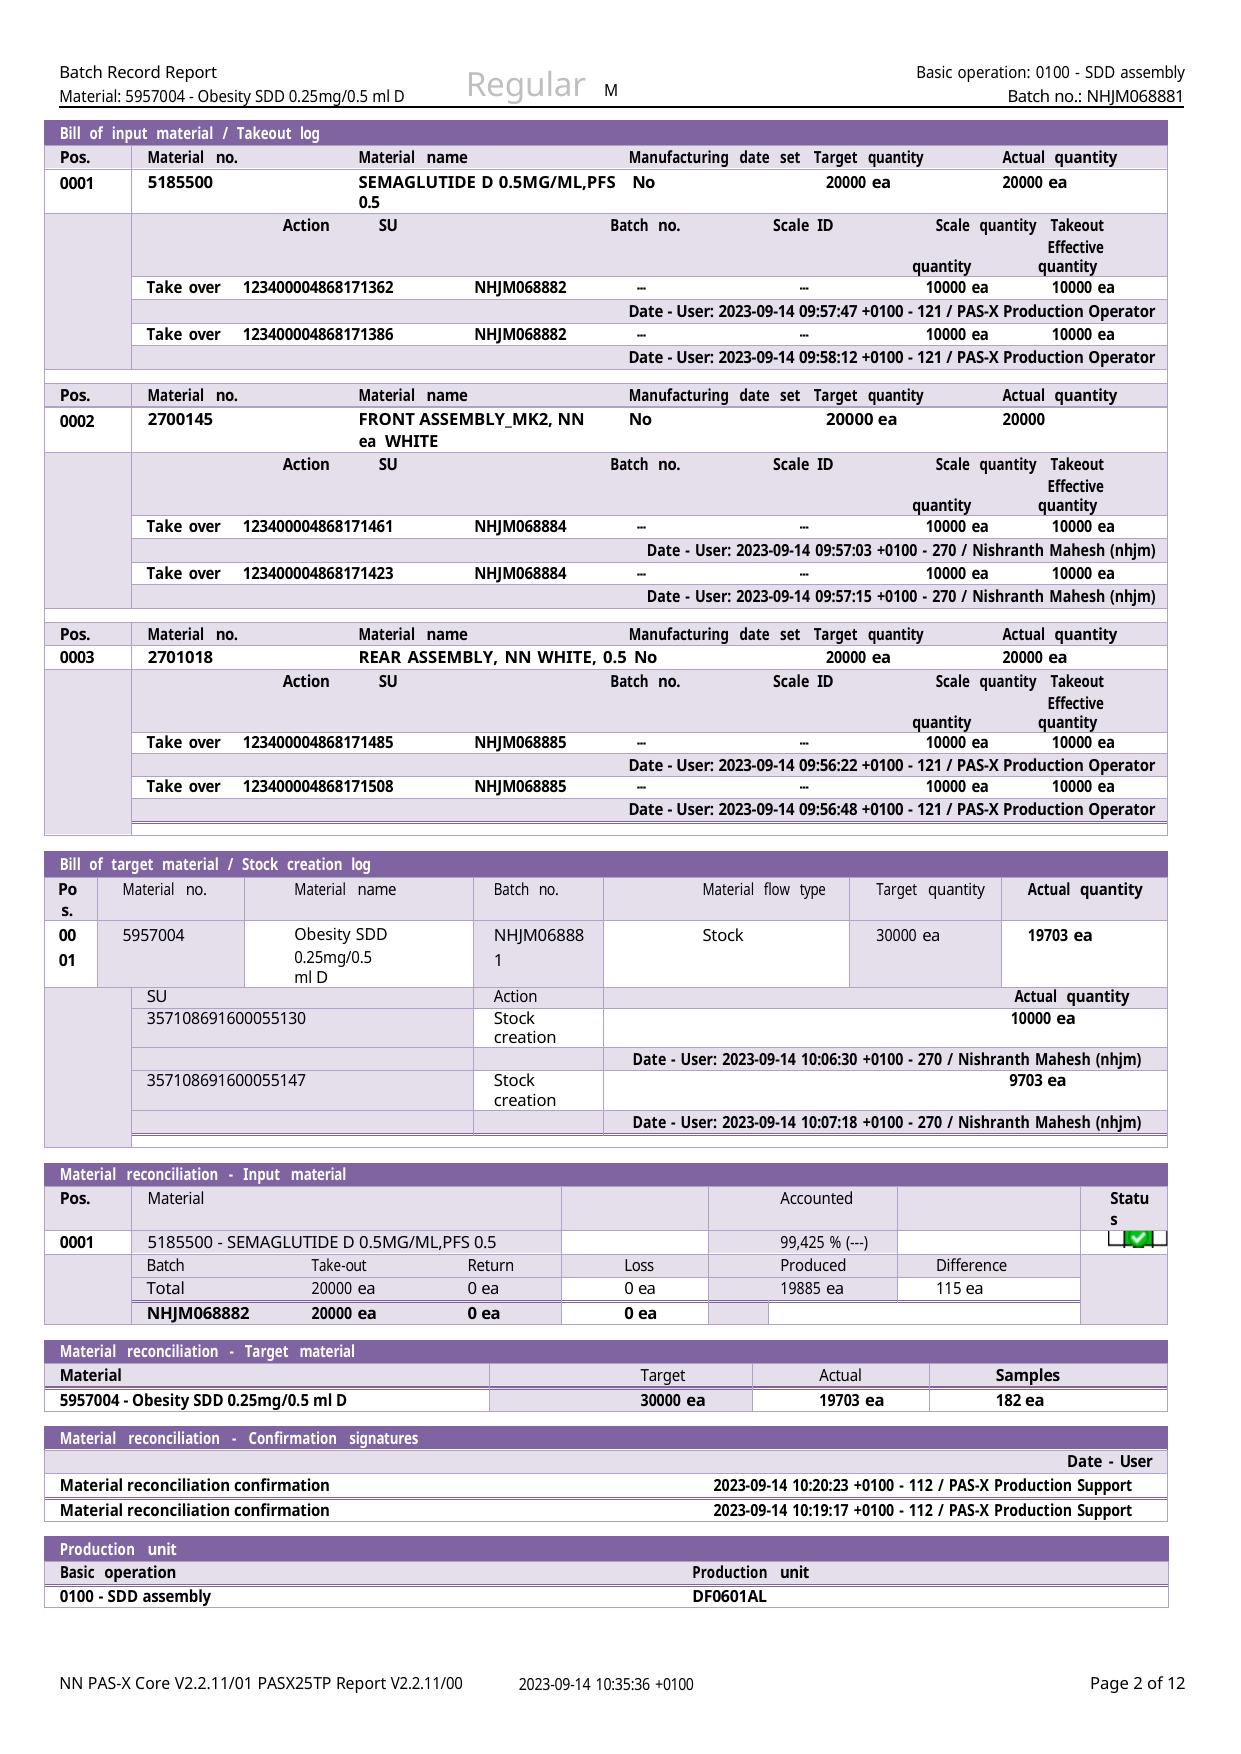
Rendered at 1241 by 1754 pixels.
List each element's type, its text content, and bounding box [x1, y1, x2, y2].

table_cell [45, 214, 131, 369]
table_cell [562, 1187, 708, 1230]
table_cell Actual quantity [1002, 878, 1167, 920]
table_cell [898, 1231, 1080, 1253]
table_cell 5957004 [98, 921, 244, 987]
table_cell [45, 670, 131, 834]
table_cell Pos. [45, 623, 131, 645]
table_cell Material name [245, 878, 473, 920]
table_cell NHJM068881 [474, 921, 603, 987]
table_cell Take over 123400004868171362 NHJM068882 --- --- 10000 ea 10000 ea [132, 277, 1167, 299]
table_header Material reconciliation - Target material [45, 1341, 1167, 1363]
table_cell Pos. [45, 384, 131, 406]
table_cell Accounted [709, 1187, 897, 1230]
table_cell Target quantity [850, 878, 1001, 920]
table_cell Material reconciliation confirmation 2023-09-14 10:20:23 +0100 - 112 / PAS-X Production Support [45, 1474, 1167, 1497]
table_cell Take over 123400004868171485 NHJM068885 --- --- 10000 ea 10000 ea [132, 733, 1167, 753]
table_cell Batch Take-out Return [132, 1255, 561, 1277]
table_cell [474, 1048, 603, 1070]
table_cell 30000 ea [490, 1390, 752, 1411]
table_cell 30000 ea [850, 921, 1001, 987]
table_cell [709, 1303, 768, 1324]
table_cell Loss [562, 1255, 708, 1277]
table_cell Date - User: 2023-09-14 09:56:48 +0100 - 121 / PAS-X Production Operator [132, 799, 1167, 821]
table_cell Actual quantity [604, 988, 1167, 1008]
table_cell Take over 123400004868171423 NHJM068884 --- --- 10000 ea 10000 ea [132, 563, 1167, 584]
table_cell Date - User [45, 1451, 1167, 1473]
table_cell Total 20000 ea 0 ea [132, 1278, 561, 1300]
table_cell 0001 [45, 1231, 131, 1253]
table_cell [132, 1048, 473, 1070]
table_cell Stock creation [474, 1009, 603, 1047]
table_cell Material reconciliation confirmation 2023-09-14 10:19:17 +0100 - 112 / PAS-X Production Support [45, 1500, 1167, 1521]
table_cell Material [132, 1187, 561, 1230]
table_cell Date - User: 2023-09-14 09:56:22 +0100 - 121 / PAS-X Production Operator [132, 754, 1167, 776]
table_cell Produced [709, 1255, 897, 1277]
table_cell Batch no. [474, 878, 603, 920]
table_cell 357108691600055130 [132, 1009, 473, 1047]
table_cell [474, 1111, 603, 1133]
table_cell Material no. Material name Manufacturing date set Target quantity Actual quantity [132, 384, 1167, 406]
table_cell 2701018 REAR ASSEMBLY, NN WHITE, 0.5 No 20000 ea 20000 ea [132, 646, 1167, 669]
table_header Bill of target material / Stock creation log [45, 853, 1167, 877]
table_cell 0001 [45, 170, 131, 213]
table_cell [45, 988, 131, 1147]
table_cell 19885 ea [709, 1278, 897, 1300]
table_cell Action [474, 988, 603, 1008]
table_cell 5185500 - SEMAGLUTIDE D 0.5MG/ML,PFS 0.5 [132, 1231, 561, 1253]
table_cell 0002 [45, 408, 131, 452]
table_cell 0 ea [562, 1303, 708, 1324]
table_cell 2700145 FRONT ASSEMBLY_MK2, NN No 20000 ea 20000 ea WHITE [132, 408, 1167, 452]
table_cell Stock creation [474, 1071, 603, 1110]
table_cell 19703 ea [753, 1390, 929, 1411]
table_cell Material no. Material name Manufacturing date set Target quantity Actual quantity [132, 623, 1167, 645]
table_cell 99,425 % (---) [709, 1231, 897, 1253]
table_cell Pos. [45, 146, 131, 168]
table_cell Material no. [98, 878, 244, 920]
table_cell NHJM068882 20000 ea 0 ea [132, 1303, 561, 1324]
table_cell Material no. Material name Manufacturing date set Target quantity Actual quantity [132, 146, 1167, 168]
table_cell Samples [930, 1364, 1167, 1386]
table_cell Pos. [45, 1187, 131, 1230]
table_cell 115 ea [898, 1278, 1080, 1300]
table_cell Difference [898, 1255, 1080, 1277]
table_cell Action SU Batch no. Scale ID Scale quantity Takeout Effective quantity quantity [132, 214, 1167, 276]
table_cell [45, 609, 1167, 622]
table_cell Date - User: 2023-09-14 09:57:47 +0100 - 121 / PAS-X Production Operator [132, 300, 1167, 323]
table_cell Material [45, 1364, 489, 1386]
table_cell Date - User: 2023-09-14 09:57:03 +0100 - 270 / Nishranth Mahesh (nhjm) [132, 539, 1167, 562]
table_cell [132, 1136, 1167, 1147]
table_cell 19703 ea [1002, 921, 1167, 987]
table_cell 357108691600055147 [132, 1071, 473, 1110]
table_cell Pos. [45, 878, 97, 920]
table_cell 0 ea [562, 1278, 708, 1300]
table_cell [45, 370, 1167, 383]
table_cell 0003 [45, 646, 131, 669]
table_cell Actual [753, 1364, 929, 1386]
table_cell 0001 [45, 921, 97, 987]
table_cell [1081, 1255, 1167, 1324]
table_cell Take over 123400004868171386 NHJM068882 --- --- 10000 ea 10000 ea [132, 324, 1167, 345]
table_header Bill of input material / Takeout log [45, 121, 1167, 145]
table_header Material reconciliation - Input material [45, 1164, 1167, 1186]
picture [1108, 1231, 1168, 1248]
table_cell Action SU Batch no. Scale ID Scale quantity Takeout Effective quantity quantity [132, 453, 1167, 515]
table_cell [132, 824, 1167, 834]
table_cell Date - User: 2023-09-14 10:07:18 +0100 - 270 / Nishranth Mahesh (nhjm) [604, 1111, 1167, 1133]
table_cell [45, 453, 131, 608]
table_cell Obesity SDD 0.25mg/0.5 ml D [245, 921, 473, 987]
table_cell 5185500 SEMAGLUTIDE D 0.5MG/ML,PFS No 20000 ea 20000 ea 0.5 [132, 170, 1167, 213]
table_cell Material flow type [604, 878, 849, 920]
table_cell Date - User: 2023-09-14 10:06:30 +0100 - 270 / Nishranth Mahesh (nhjm) [604, 1048, 1167, 1070]
table_header Material reconciliation - Confirmation signatures [45, 1427, 1167, 1449]
table_cell [562, 1231, 708, 1253]
table_cell [769, 1303, 1080, 1324]
table_cell Date - User: 2023-09-14 09:57:15 +0100 - 270 / Nishranth Mahesh (nhjm) [132, 585, 1167, 608]
table_cell [132, 1111, 473, 1133]
table_cell Take over 123400004868171508 NHJM068885 --- --- 10000 ea 10000 ea [132, 777, 1167, 798]
table_cell Status [1081, 1187, 1167, 1230]
table_header Production unit [45, 1538, 1168, 1561]
table_cell [898, 1187, 1080, 1230]
table_cell SU [132, 988, 473, 1008]
table_cell 182 ea [930, 1390, 1167, 1411]
table_cell Date - User: 2023-09-14 09:58:12 +0100 - 121 / PAS-X Production Operator [132, 346, 1167, 369]
table_cell Take over 123400004868171461 NHJM068884 --- --- 10000 ea 10000 ea [132, 516, 1167, 538]
table_cell 5957004 - Obesity SDD 0.25mg/0.5 ml D [45, 1390, 489, 1411]
table_cell [1081, 1231, 1167, 1253]
table_cell 10000 ea [604, 1009, 1167, 1047]
table_cell 9703 ea [604, 1071, 1167, 1110]
table_cell Basic operation Production unit [45, 1562, 1168, 1584]
table_cell Action SU Batch no. Scale ID Scale quantity Takeout Effective quantity quantity [132, 670, 1167, 732]
table_cell Stock [604, 921, 849, 987]
table_cell [45, 1255, 131, 1324]
table_cell 0100 - SDD assembly DF0601AL [45, 1587, 1168, 1607]
table_cell Target [490, 1364, 752, 1386]
